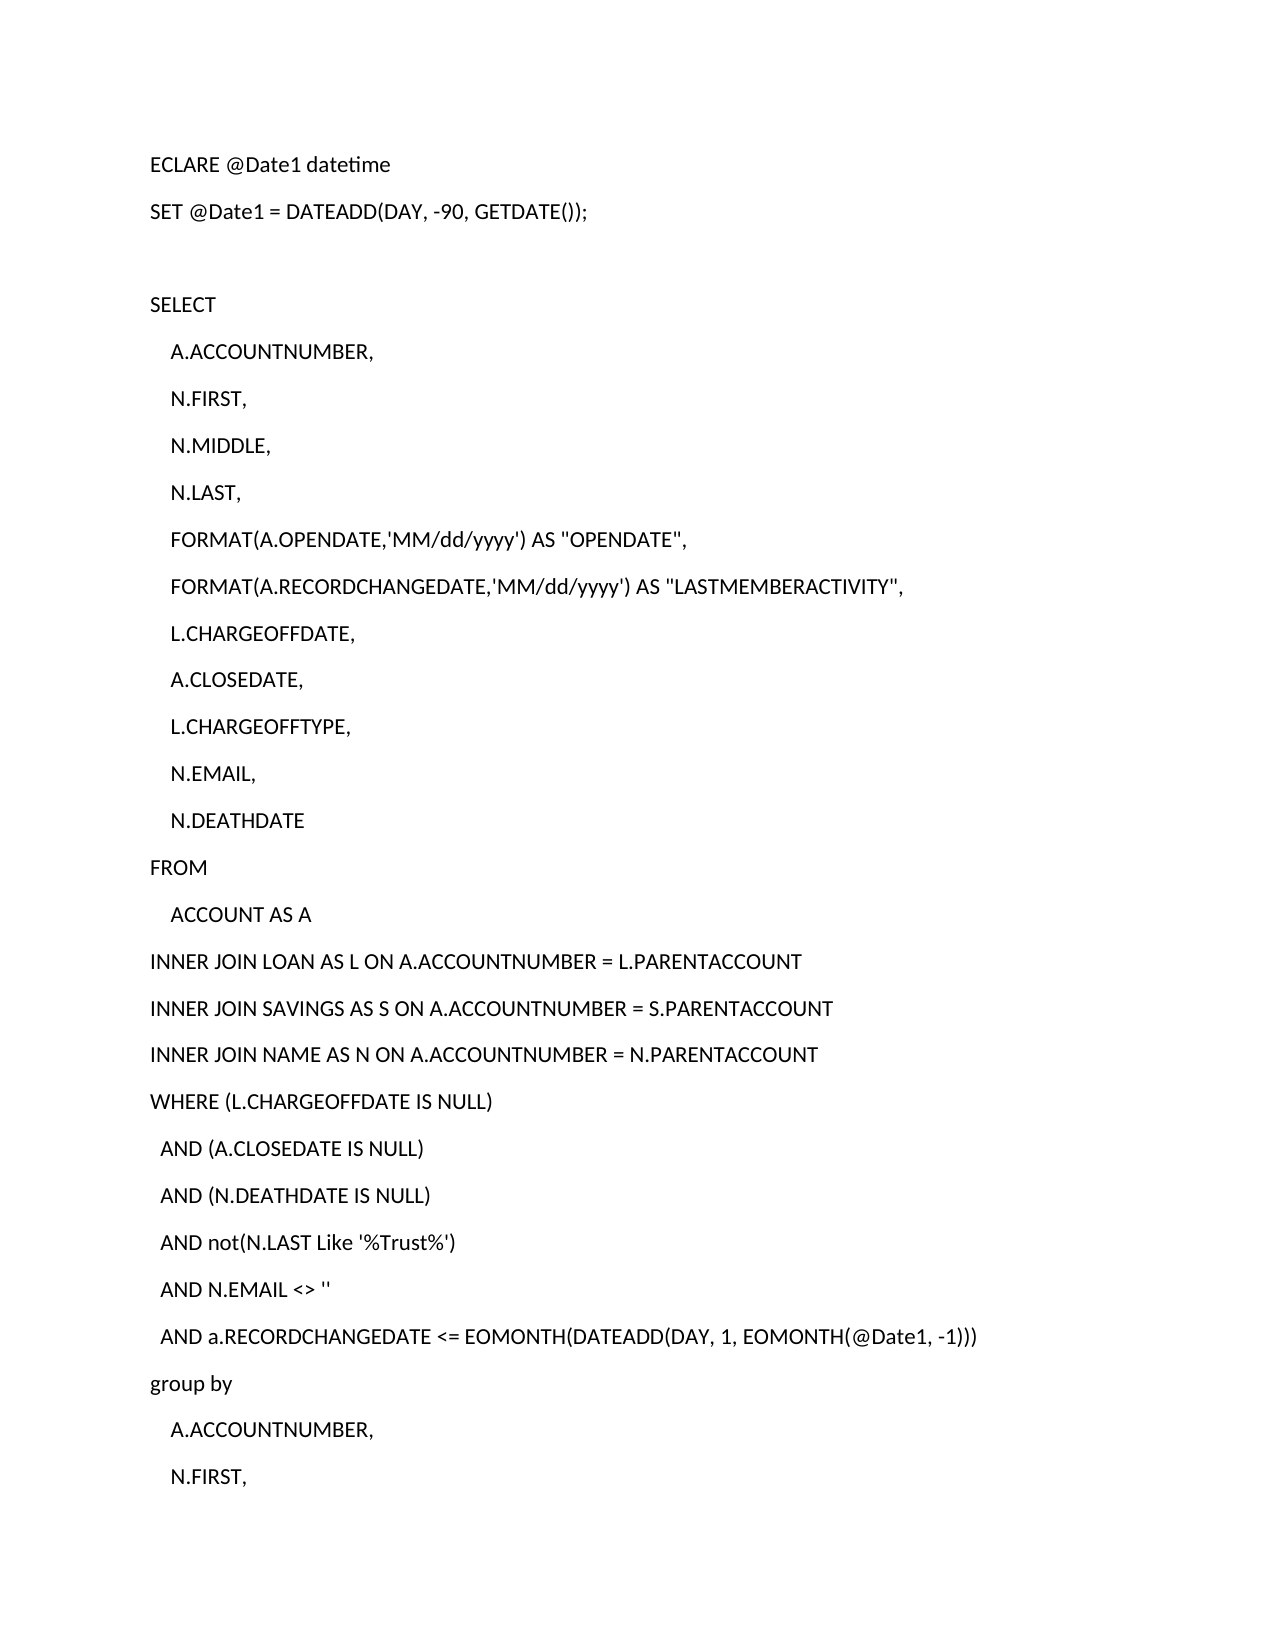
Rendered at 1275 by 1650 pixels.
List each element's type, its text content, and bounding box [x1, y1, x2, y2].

text AND not(N.LAST Like '%Trust%') [150, 1228, 1125, 1256]
text AND (N.DEATHDATE IS NULL) [150, 1181, 1125, 1209]
text N.LAST, [150, 478, 1125, 506]
text A.ACCOUNTNUMBER, [150, 337, 1125, 366]
text ECLARE @Date1 datetime [150, 150, 1125, 178]
text AND N.EMAIL <> '' [150, 1275, 1125, 1303]
text A.CLOSEDATE, [150, 666, 1125, 694]
text group by [150, 1369, 1125, 1397]
text A.ACCOUNTNUMBER, [150, 1416, 1125, 1444]
text L.CHARGEOFFTYPE, [150, 712, 1125, 741]
text INNER JOIN NAME AS N ON A.ACCOUNTNUMBER = N.PARENTACCOUNT [150, 1041, 1125, 1069]
text AND a.RECORDCHANGEDATE <= EOMONTH(DATEADD(DAY, 1, EOMONTH(@Date1, -1))) [150, 1322, 1125, 1350]
text SELECT [150, 291, 1125, 319]
text INNER JOIN SAVINGS AS S ON A.ACCOUNTNUMBER = S.PARENTACCOUNT [150, 994, 1125, 1022]
text N.MIDDLE, [150, 431, 1125, 459]
text AND (A.CLOSEDATE IS NULL) [150, 1134, 1125, 1162]
text ACCOUNT AS A [150, 900, 1125, 928]
text FORMAT(A.OPENDATE,'MM/dd/yyyy') AS "OPENDATE", [150, 525, 1125, 553]
text WHERE (L.CHARGEOFFDATE IS NULL) [150, 1087, 1125, 1116]
text L.CHARGEOFFDATE, [150, 619, 1125, 647]
text SET @Date1 = DATEADD(DAY, -90, GETDATE()); [150, 197, 1125, 225]
text FORMAT(A.RECORDCHANGEDATE,'MM/dd/yyyy') AS "LASTMEMBERACTIVITY", [150, 572, 1125, 600]
text FROM [150, 853, 1125, 881]
text N.EMAIL, [150, 759, 1125, 787]
text N.DEATHDATE [150, 806, 1125, 834]
text INNER JOIN LOAN AS L ON A.ACCOUNTNUMBER = L.PARENTACCOUNT [150, 947, 1125, 975]
text N.FIRST, [150, 1462, 1125, 1491]
text N.FIRST, [150, 384, 1125, 412]
